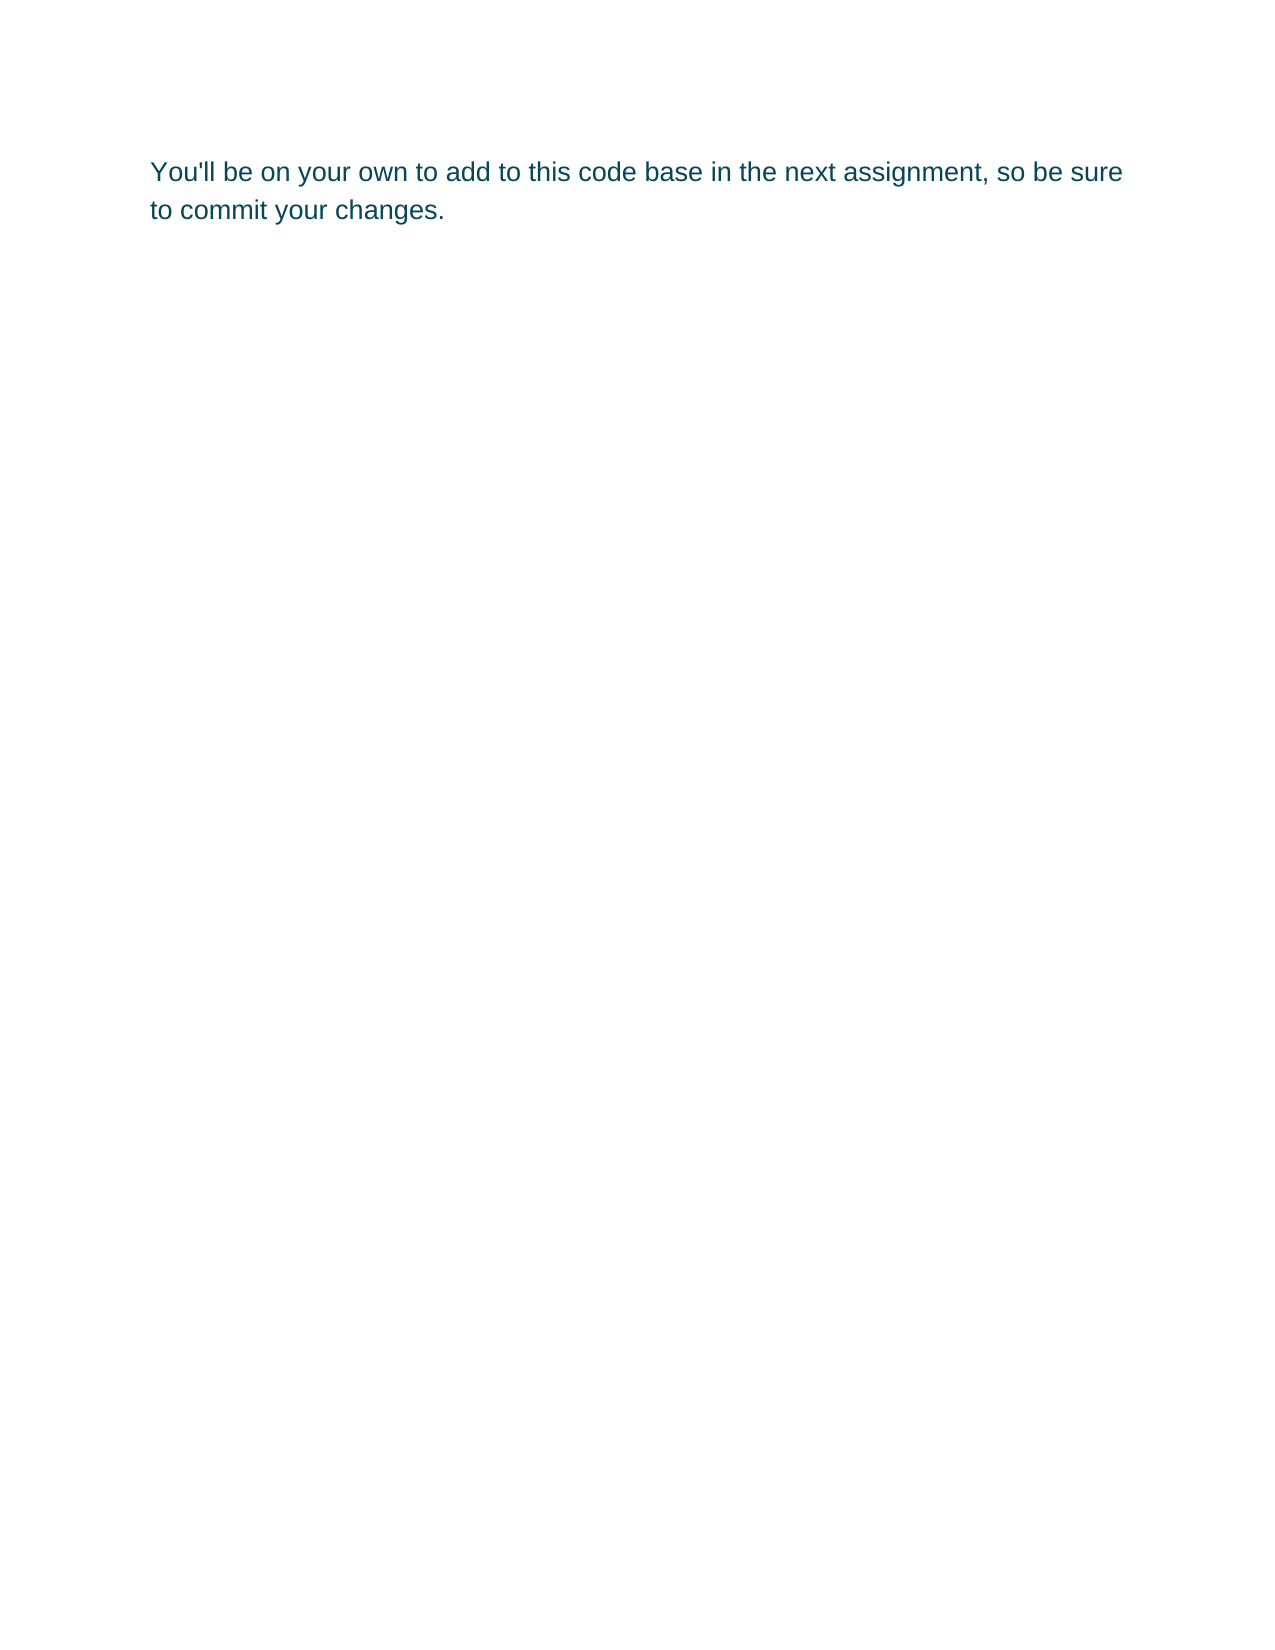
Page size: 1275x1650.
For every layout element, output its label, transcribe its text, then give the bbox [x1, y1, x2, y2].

text You'll be on your own to add to this code base in the next assignment, so be sure to commit your changes. [150, 150, 1125, 225]
